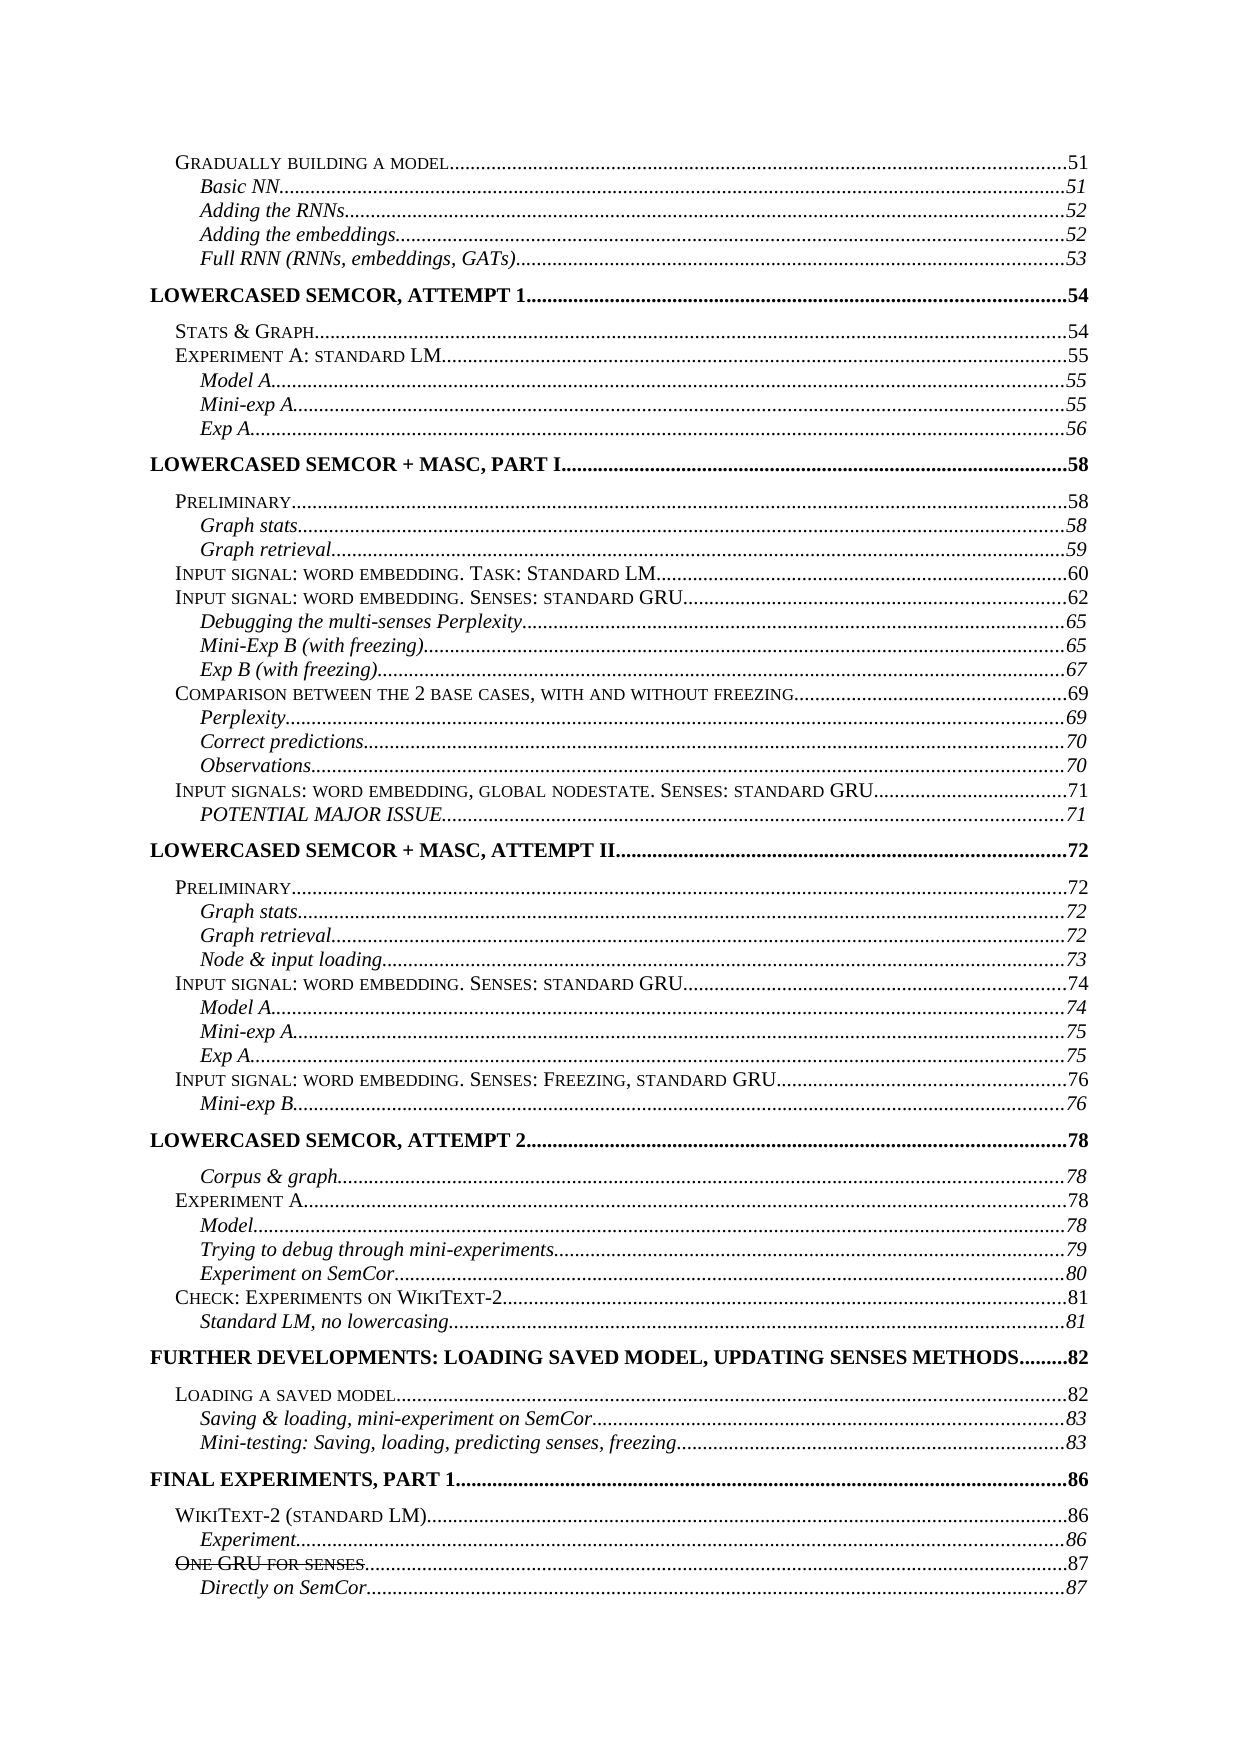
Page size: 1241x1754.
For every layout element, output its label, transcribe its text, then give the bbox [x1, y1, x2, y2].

text LOWERCASED SEMCOR + MASC, attempt II 72 [150, 838, 1090, 862]
text One GRU for senses 87 [175, 1551, 1090, 1575]
text Model A 55 [200, 367, 1090, 392]
text Graph stats 58 [200, 513, 1090, 537]
text Exp A 56 [200, 416, 1090, 440]
text Further developments: loading saved model, updating senses methods 82 [150, 1345, 1090, 1369]
text Adding the embeddings 52 [200, 222, 1090, 246]
text Mini-testing: Saving, loading, predicting senses, freezing 83 [200, 1430, 1090, 1454]
text Node & input loading 73 [200, 947, 1090, 971]
text Check: Experiments on WikiText-2 81 [175, 1285, 1090, 1309]
text Directly on SemCor 87 [200, 1575, 1090, 1599]
text Experiment 86 [200, 1527, 1090, 1551]
text Final Experiments, part 1 86 [150, 1467, 1090, 1491]
text Model 78 [200, 1212, 1090, 1237]
text Exp B (with freezing) 67 [200, 657, 1090, 681]
text Experiment A 78 [175, 1188, 1090, 1212]
text Observations 70 [200, 753, 1090, 777]
text Correct predictions 70 [200, 729, 1090, 753]
text Lowercased SemCor, attempt 2 78 [150, 1128, 1090, 1152]
text Graph stats 72 [200, 899, 1090, 923]
text WikiText-2 (standard LM) 86 [175, 1503, 1090, 1527]
text Corpus & graph 78 [200, 1164, 1090, 1188]
text Lowercased SemCor + MASC, part I 58 [150, 452, 1090, 476]
text Input signal: word embedding. Senses: Freezing, standard GRU 76 [175, 1067, 1090, 1091]
text Gradually building a model 51 [175, 150, 1090, 174]
text Lowercased SemCor, attempt 1 54 [150, 283, 1090, 307]
text Input signal: word embedding. Senses: standard GRU 62 [175, 585, 1090, 609]
text Stats & Graph 54 [175, 319, 1090, 343]
text Full RNN (RNNs, embeddings, GATs) 53 [200, 246, 1090, 270]
text Mini-exp B 76 [200, 1091, 1090, 1115]
text Exp A 75 [200, 1043, 1090, 1067]
text Preliminary 72 [175, 875, 1090, 899]
text Mini-exp A 55 [200, 392, 1090, 416]
text Loading a saved model 82 [175, 1382, 1090, 1406]
text Input signal: word embedding. Task: Standard LM 60 [175, 561, 1090, 585]
text Experiment A: standard LM 55 [175, 343, 1090, 367]
text Debugging the multi-senses Perplexity 65 [200, 609, 1090, 633]
text Input signal: word embedding. Senses: standard GRU 74 [175, 971, 1090, 995]
text Preliminary 58 [175, 489, 1090, 513]
text Model A 74 [200, 995, 1090, 1019]
text Experiment on SemCor 80 [200, 1261, 1090, 1285]
text Standard LM, no lowercasing 81 [200, 1309, 1090, 1333]
text Mini-exp A 75 [200, 1019, 1090, 1043]
text Mini-Exp B (with freezing) 65 [200, 633, 1090, 657]
text Input signals: word embedding, global nodestate. Senses: standard GRU 71 [175, 777, 1090, 802]
text POTENTIAL MAJOR ISSUE 71 [200, 802, 1090, 826]
text Comparison between the 2 base cases, with and without freezing 69 [175, 681, 1090, 705]
text Graph retrieval 59 [200, 537, 1090, 561]
text Saving & loading, mini-experiment on SemCor 83 [200, 1406, 1090, 1430]
text Trying to debug through mini-experiments 79 [200, 1237, 1090, 1261]
text Basic NN 51 [200, 174, 1090, 198]
text Perplexity 69 [200, 705, 1090, 729]
text Adding the RNNs 52 [200, 198, 1090, 222]
text Graph retrieval 72 [200, 923, 1090, 947]
